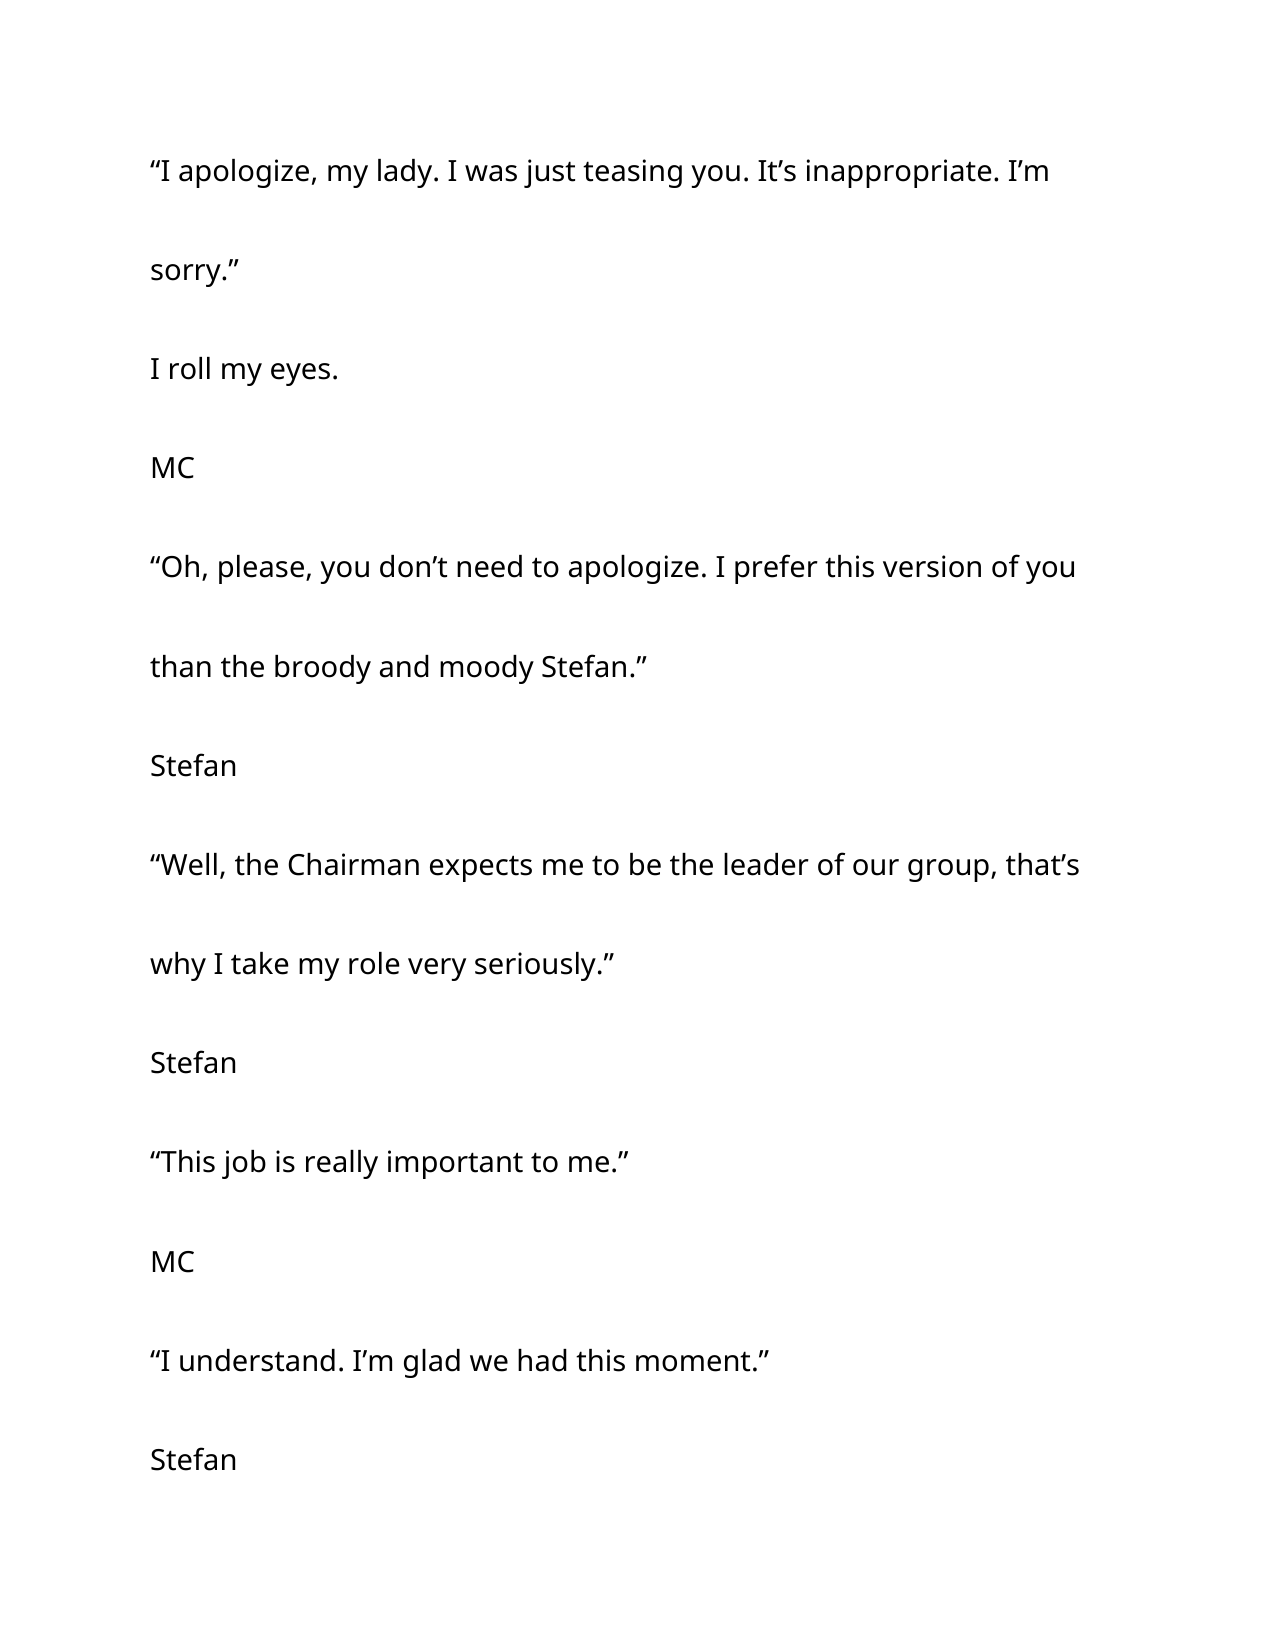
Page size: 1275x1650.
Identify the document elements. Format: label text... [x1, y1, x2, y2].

text “Oh, please, you don’t need to apologize. I prefer this version of you than the broody and moody Stefan.” [150, 547, 1125, 686]
text “Well, the Chairman expects me to be the leader of our group, that’s why I take my role very seriously.” [150, 844, 1125, 983]
text Stefan [150, 1439, 1125, 1479]
text MC [150, 447, 1125, 487]
text I roll my eyes. [150, 348, 1125, 388]
text “This job is really important to me.” [150, 1142, 1125, 1181]
text Stefan [150, 745, 1125, 785]
text “I apologize, my lady. I was just teasing you. It’s inappropriate. I’m sorry.” [150, 150, 1125, 289]
text MC [150, 1241, 1125, 1281]
text “I understand. I’m glad we had this moment.” [150, 1340, 1125, 1380]
text Stefan [150, 1042, 1125, 1082]
